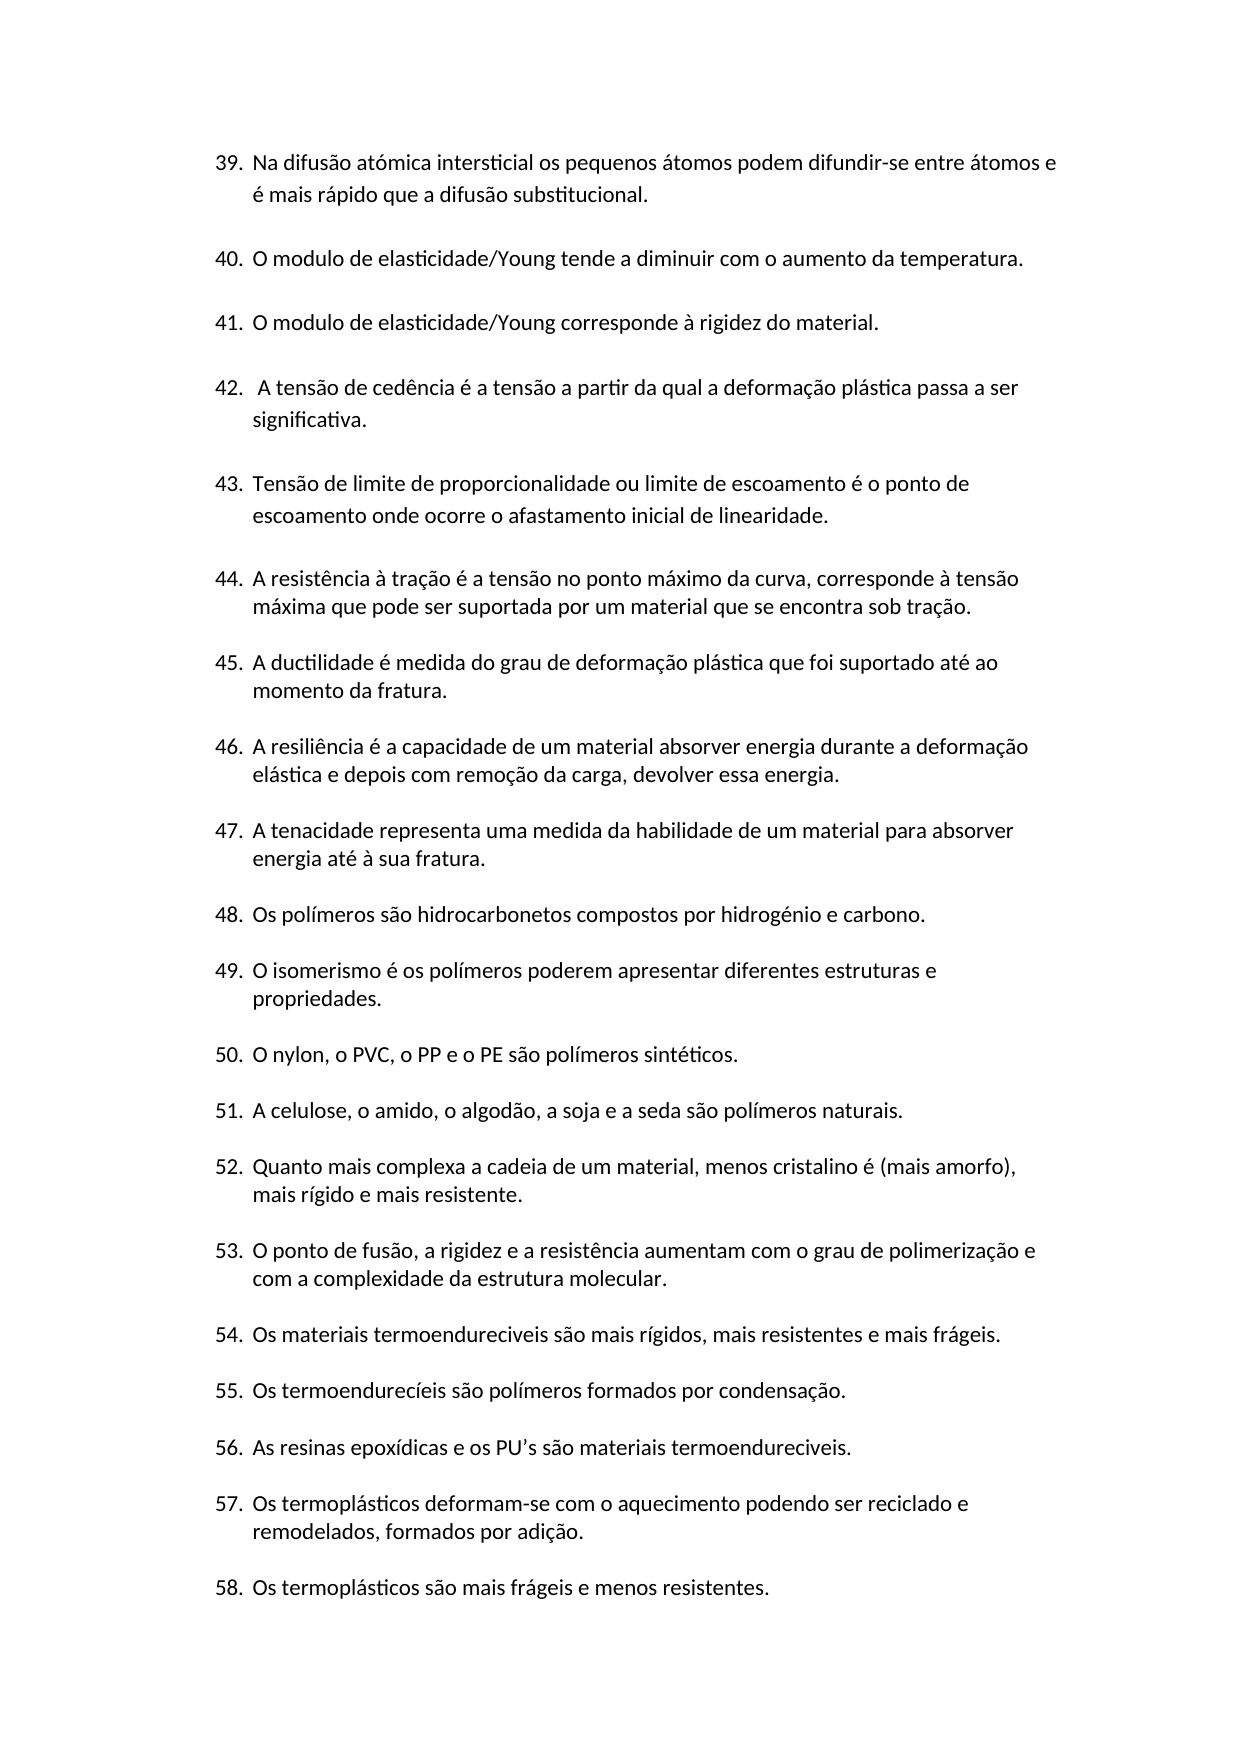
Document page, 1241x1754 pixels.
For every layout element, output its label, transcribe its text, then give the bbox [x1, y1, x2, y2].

list A resistência à tração é a tensão no ponto máximo da curva, corresponde à tensão máxima que pode ser suportada por um material que se encontra sob tração. [215, 564, 1063, 620]
list O modulo de elasticidade/Young tende a diminuir com o aumento da temperatura. [215, 244, 1063, 272]
list Os termoplásticos deformam-se com o aquecimento podendo ser reciclado e remodelados, formados por adição. [215, 1489, 1063, 1545]
list Os termoplásticos são mais frágeis e menos resistentes. [215, 1573, 1063, 1601]
list O ponto de fusão, a rigidez e a resistência aumentam com o grau de polimerização e com a complexidade da estrutura molecular. [215, 1237, 1063, 1293]
list Tensão de limite de proporcionalidade ou limite de escoamento é o ponto de escoamento onde ocorre o afastamento inicial de linearidade. [215, 469, 1063, 530]
list A celulose, o amido, o algodão, a soja e a seda são polímeros naturais. [215, 1096, 1063, 1124]
list A ductilidade é medida do grau de deformação plástica que foi suportado até ao momento da fratura. [215, 648, 1063, 704]
list Os polímeros são hidrocarbonetos compostos por hidrogénio e carbono. [215, 900, 1063, 928]
list As resinas epoxídicas e os PU’s são materiais termoendureciveis. [215, 1433, 1063, 1461]
list O modulo de elasticidade/Young corresponde à rigidez do material. [215, 308, 1063, 337]
list A tensão de cedência é a tensão a partir da qual a deformação plástica passa a ser significativa. [215, 373, 1063, 433]
list A tenacidade representa uma medida da habilidade de um material para absorver energia até à sua fratura. [215, 816, 1063, 872]
list O isomerismo é os polímeros poderem apresentar diferentes estruturas e propriedades. [215, 956, 1063, 1012]
list Os materiais termoendureciveis são mais rígidos, mais resistentes e mais frágeis. [215, 1321, 1063, 1349]
list O nylon, o PVC, o PP e o PE são polímeros sintéticos. [215, 1040, 1063, 1068]
list Os termoendurecíeis são polímeros formados por condensação. [215, 1377, 1063, 1405]
list Quanto mais complexa a cadeia de um material, menos cristalino é (mais amorfo), mais rígido e mais resistente. [215, 1152, 1063, 1208]
list Na difusão atómica intersticial os pequenos átomos podem difundir-se entre átomos e é mais rápido que a difusão substitucional. [215, 148, 1063, 208]
list A resiliência é a capacidade de um material absorver energia durante a deformação elástica e depois com remoção da carga, devolver essa energia. [215, 732, 1063, 788]
